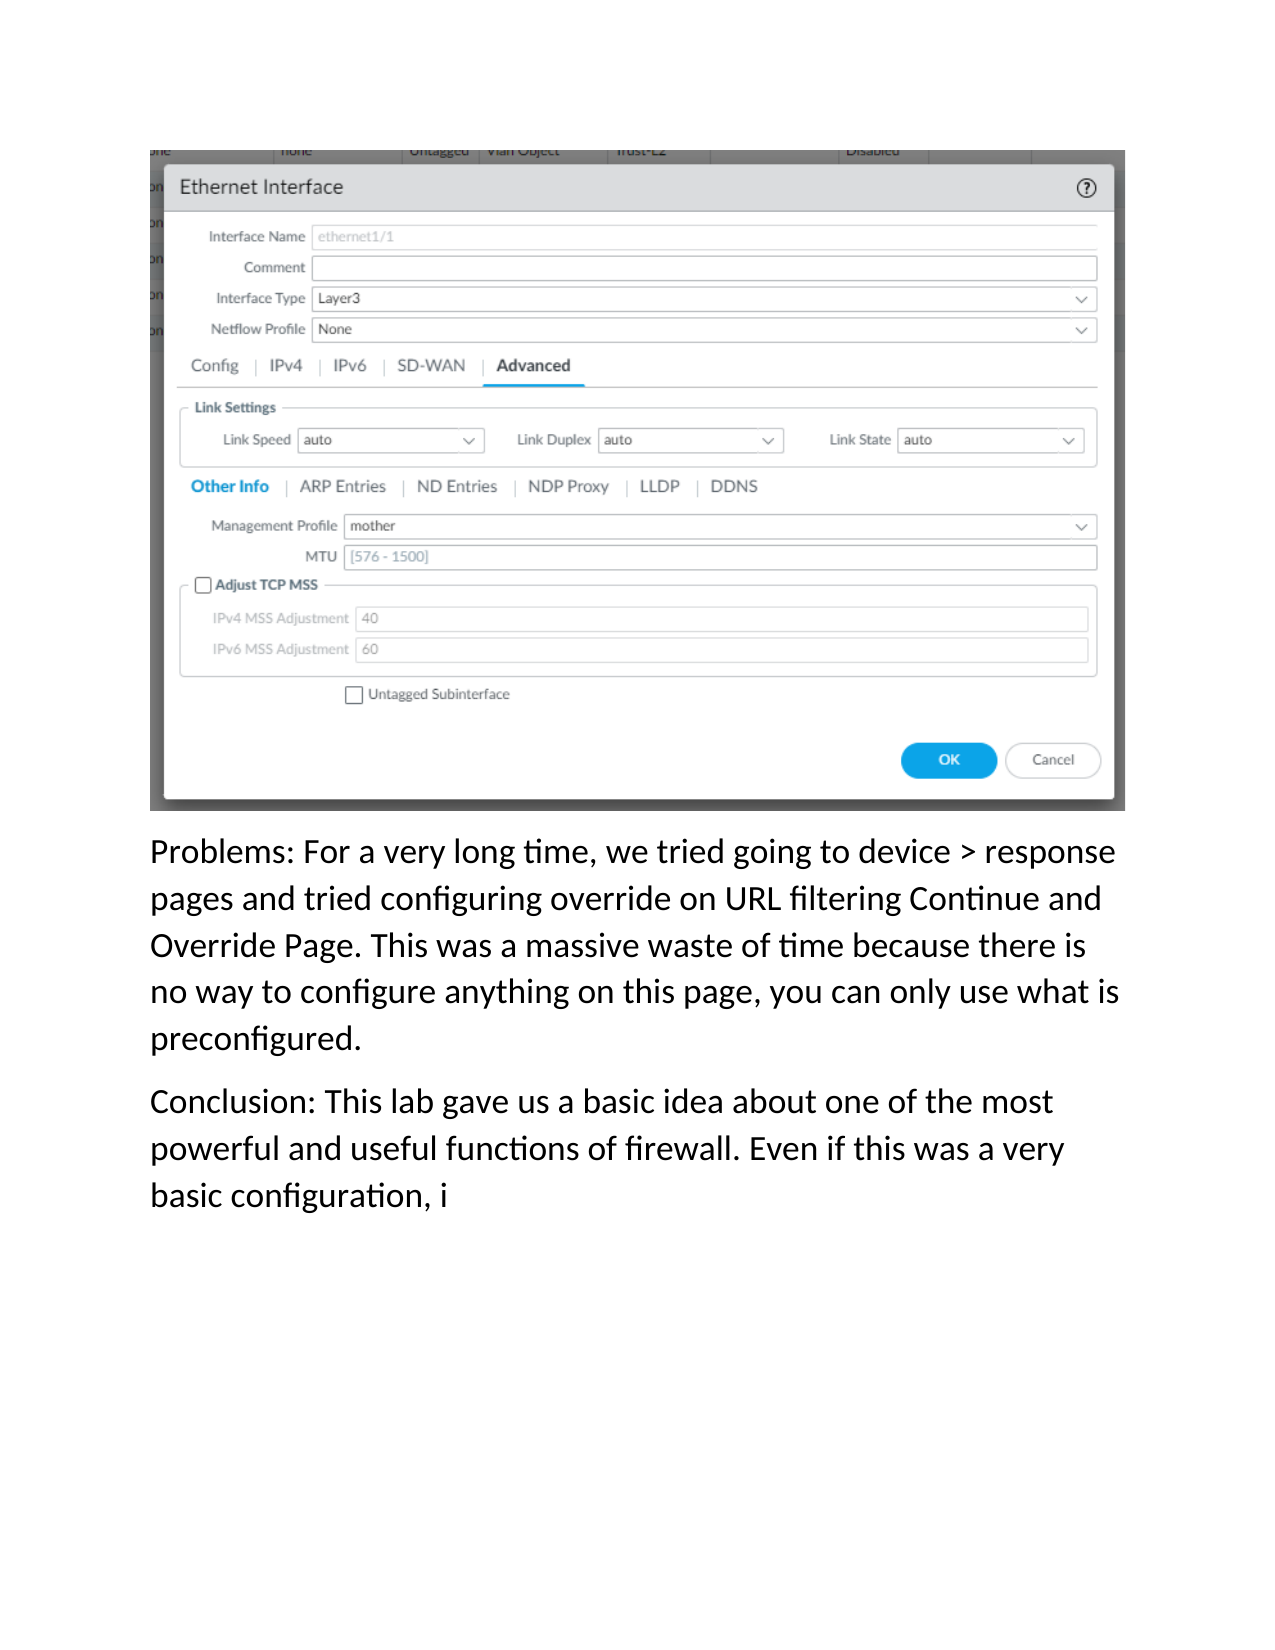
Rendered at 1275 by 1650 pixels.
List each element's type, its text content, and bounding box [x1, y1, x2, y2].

text Problems: For a very long time, we tried going to device > response pages and tried configuring override on URL filtering Continue and Override Page. This was a massive waste of time because there is no way to configure anything on this page, you can only use what is preconfigured. [150, 829, 1125, 1059]
picture [150, 150, 1125, 811]
text Conclusion: This lab gave us a basic idea about one of the most powerful and useful functions of firewall. Even if this was a very basic configuration, i [150, 1079, 1125, 1216]
